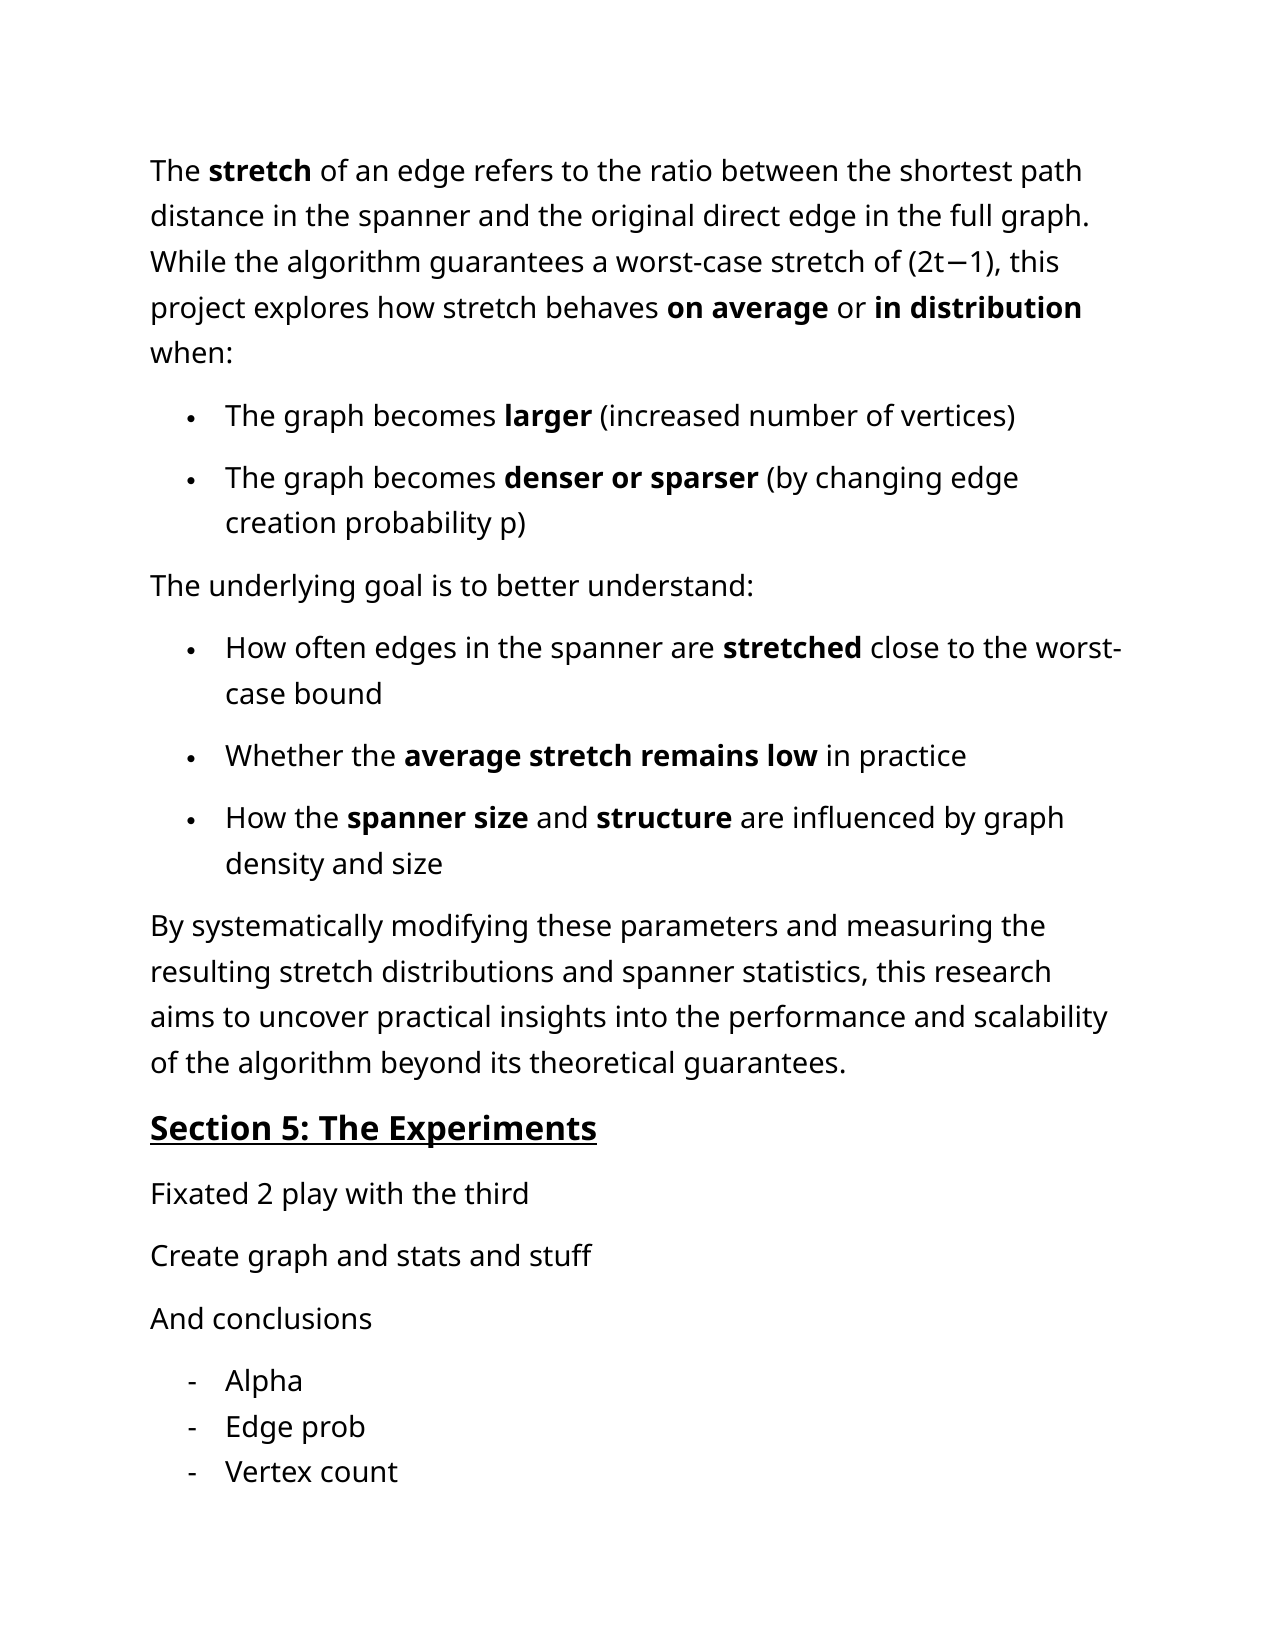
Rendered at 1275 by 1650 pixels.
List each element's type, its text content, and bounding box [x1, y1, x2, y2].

list Edge prob [187, 1406, 1125, 1446]
text By systematically modifying these parameters and measuring the resulting stretch distributions and spanner statistics, this research aims to uncover practical insights into the performance and scalability of the algorithm beyond its theoretical guarantees. [150, 905, 1125, 1082]
list Alpha [187, 1360, 1125, 1400]
text Section 5: The Experiments [150, 1104, 1125, 1150]
list The graph becomes larger (increased number of vertices) [187, 395, 1125, 434]
text Create graph and stats and stuff [150, 1236, 1125, 1275]
text The stretch of an edge refers to the ratio between the shortest path distance in the spanner and the original direct edge in the full graph. While the algorithm guarantees a worst-case stretch of (2t−1), this project explores how stretch behaves on average or in distribution when: [150, 150, 1125, 372]
text The underlying goal is to better understand: [150, 565, 1125, 605]
list Whether the average stretch remains low in practice [187, 735, 1125, 775]
list The graph becomes denser or sparser (by changing edge creation probability p) [187, 457, 1125, 542]
list How the spanner size and structure are influenced by graph density and size [187, 797, 1125, 883]
list How often edges in the spanner are stretched close to the worst-case bound [187, 627, 1125, 713]
list Vertex count [187, 1452, 1125, 1491]
text And conclusions [150, 1298, 1125, 1338]
text Fixated 2 play with the third [150, 1173, 1125, 1213]
